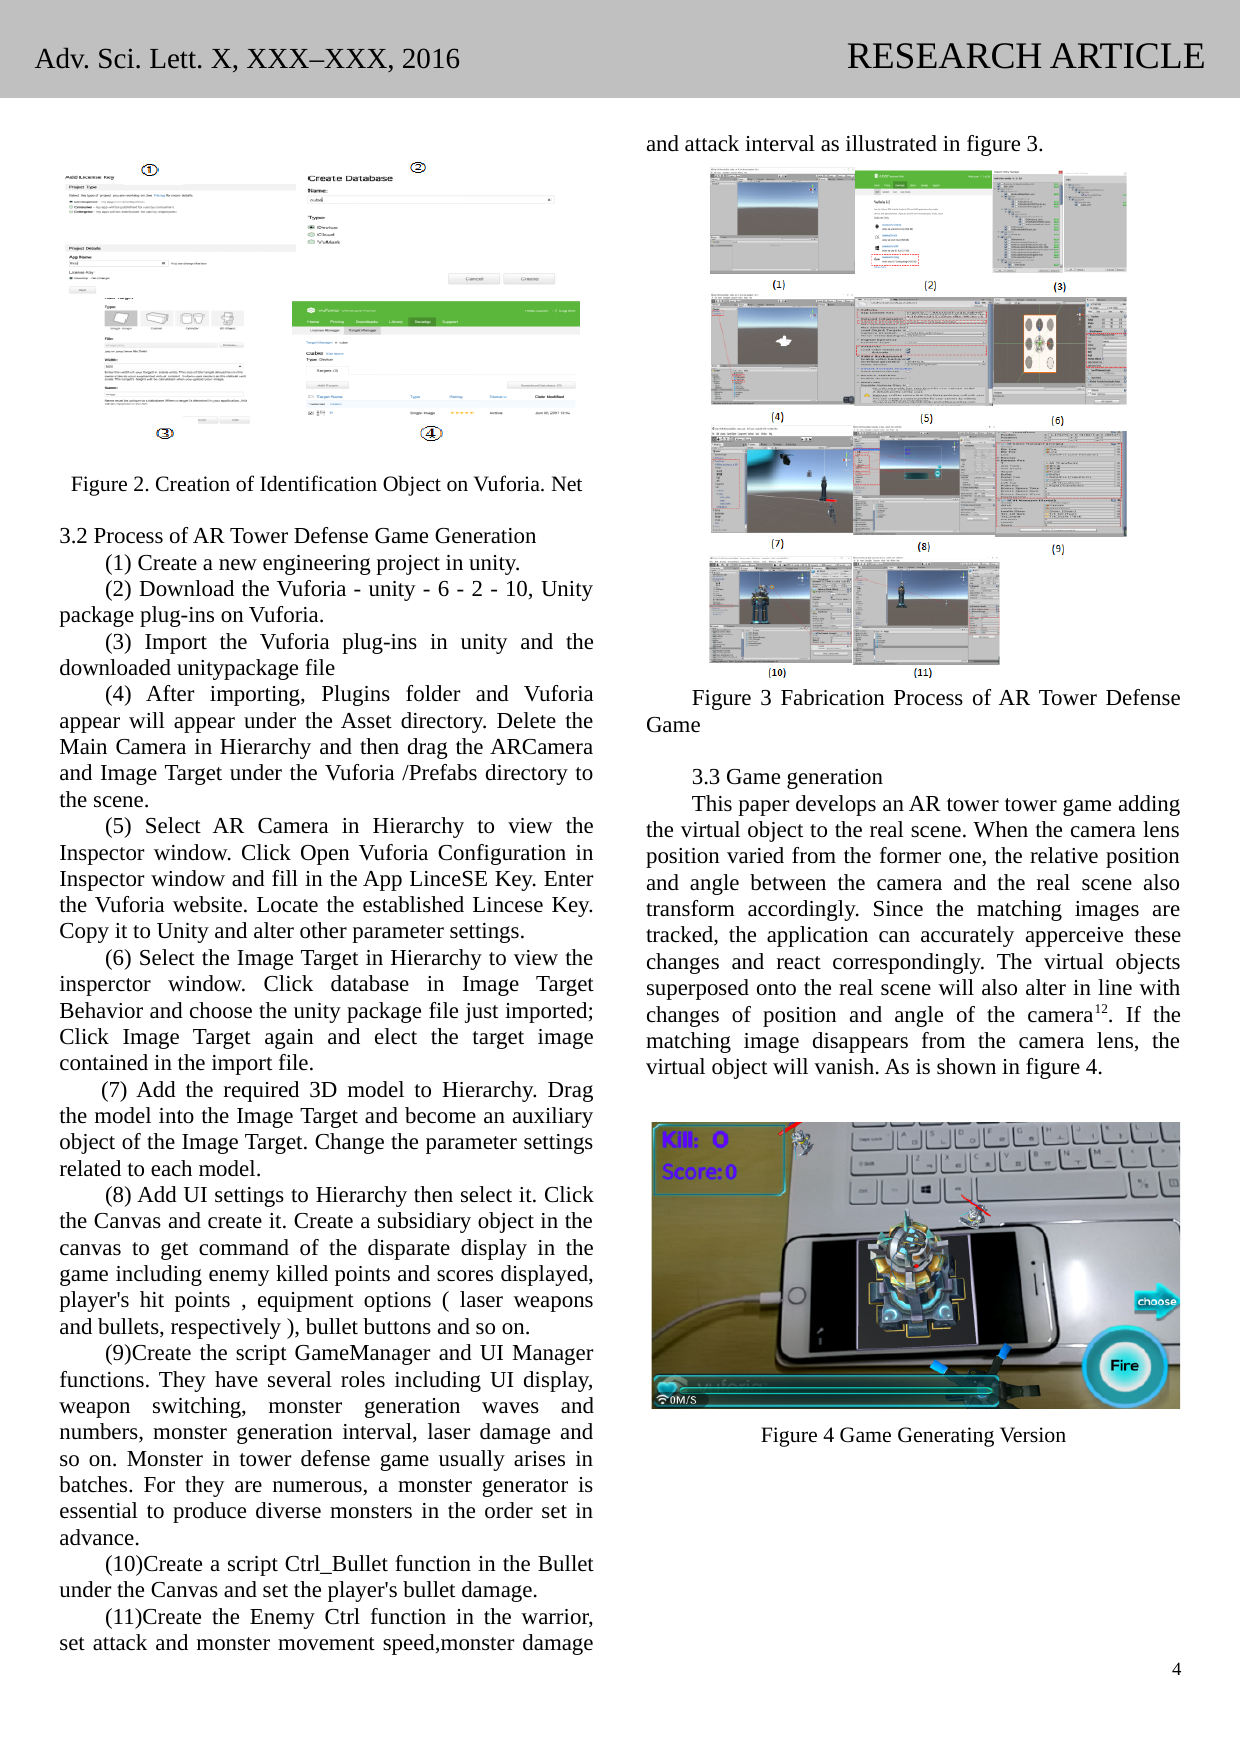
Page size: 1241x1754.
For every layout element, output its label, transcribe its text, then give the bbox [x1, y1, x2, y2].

text 3.3 Game generation [646, 763, 1181, 790]
picture [709, 163, 1127, 685]
picture [651, 1122, 1181, 1409]
text (4) After importing, Plugins folder and Vuforia appear will appear under the Asset directory. Delete the Main Camera in Hierarchy and then drag the ARCamera and Image Target under the Vuforia /Prefabs directory to the scene. [59, 680, 594, 812]
text 3.2 Process of AR Tower Defense Game Generation [59, 522, 594, 549]
text (11)Create the Enemy Ctrl function in the warrior, set attack and monster movement speed,monster damage and attack interval as illustrated in figure 3. [646, 131, 1181, 157]
text (10)Create a script Ctrl_Bullet function in the Bullet under the Canvas and set the player's bullet damage. [59, 1550, 594, 1603]
text (8) Add UI settings to Hierarchy then select it. Click the Canvas and create it. Create a subsidiary object in the canvas to get command of the disparate display in the game including enemy killed points and scores displayed, player's hit points , equipment options ( laser weapons and bullets, respectively ), bullet buttons and so on. [59, 1181, 594, 1339]
text (3) Import the Vuforia plug-ins in unity and the downloaded unitypackage file [59, 628, 594, 680]
text (9)Create the script GameManager and UI Manager functions. They have several roles including UI display, weapon switching, monster generation waves and numbers, monster generation interval, laser damage and so on. Monster in tower defense game usually arises in batches. For they are numerous, a monster generator is essential to produce diverse monsters in the order set in advance. [59, 1339, 594, 1550]
text (5) Select AR Camera in Hierarchy to view the Inspector window. Click Open Vuforia Configuration in Inspector window and fill in the App LinceSE Key. Enter the Vuforia website. Locate the established Lincese Key. Copy it to Unity and alter other parameter settings. [59, 812, 594, 944]
text This paper develops an AR tower tower game adding the virtual object to the real scene. When the camera lens position varied from the former one, the relative position and angle between the camera and the real scene also transform accordingly. Since the matching images are tracked, the application can accurately apperceive these changes and react correspondingly. The virtual objects superposed onto the real scene will also alter in line with changes of position and angle of the camera12. If the matching image disappears from the camera lens, the virtual object will vanish. As is shown in figure 4. [646, 790, 1181, 1080]
text (7) Add the required 3D model to Hierarchy. Drag the model into the Image Target and become an auxiliary object of the Image Target. Change the parameter settings related to each model. [59, 1076, 594, 1181]
text (2) Download the Vuforia - unity - 6 - 2 - 10, Unity package plug-ins on Vuforia. [59, 575, 594, 628]
text (1) Create a new engineering project in unity. [59, 549, 594, 575]
text Figure 2. Creation of Identification Object on Vuforia. Net [59, 471, 594, 496]
text (6) Select the Image Target in Hierarchy to view the insperctor window. Click database in Image Target Behavior and choose the unity package file just imported; Click Image Target again and elect the target image contained in the import file. [59, 944, 594, 1076]
text (11)Create the Enemy Ctrl function in the warrior, set attack and monster movement speed,monster damage and attack interval as illustrated in figure 3. [59, 1603, 594, 1656]
picture [58, 160, 588, 445]
